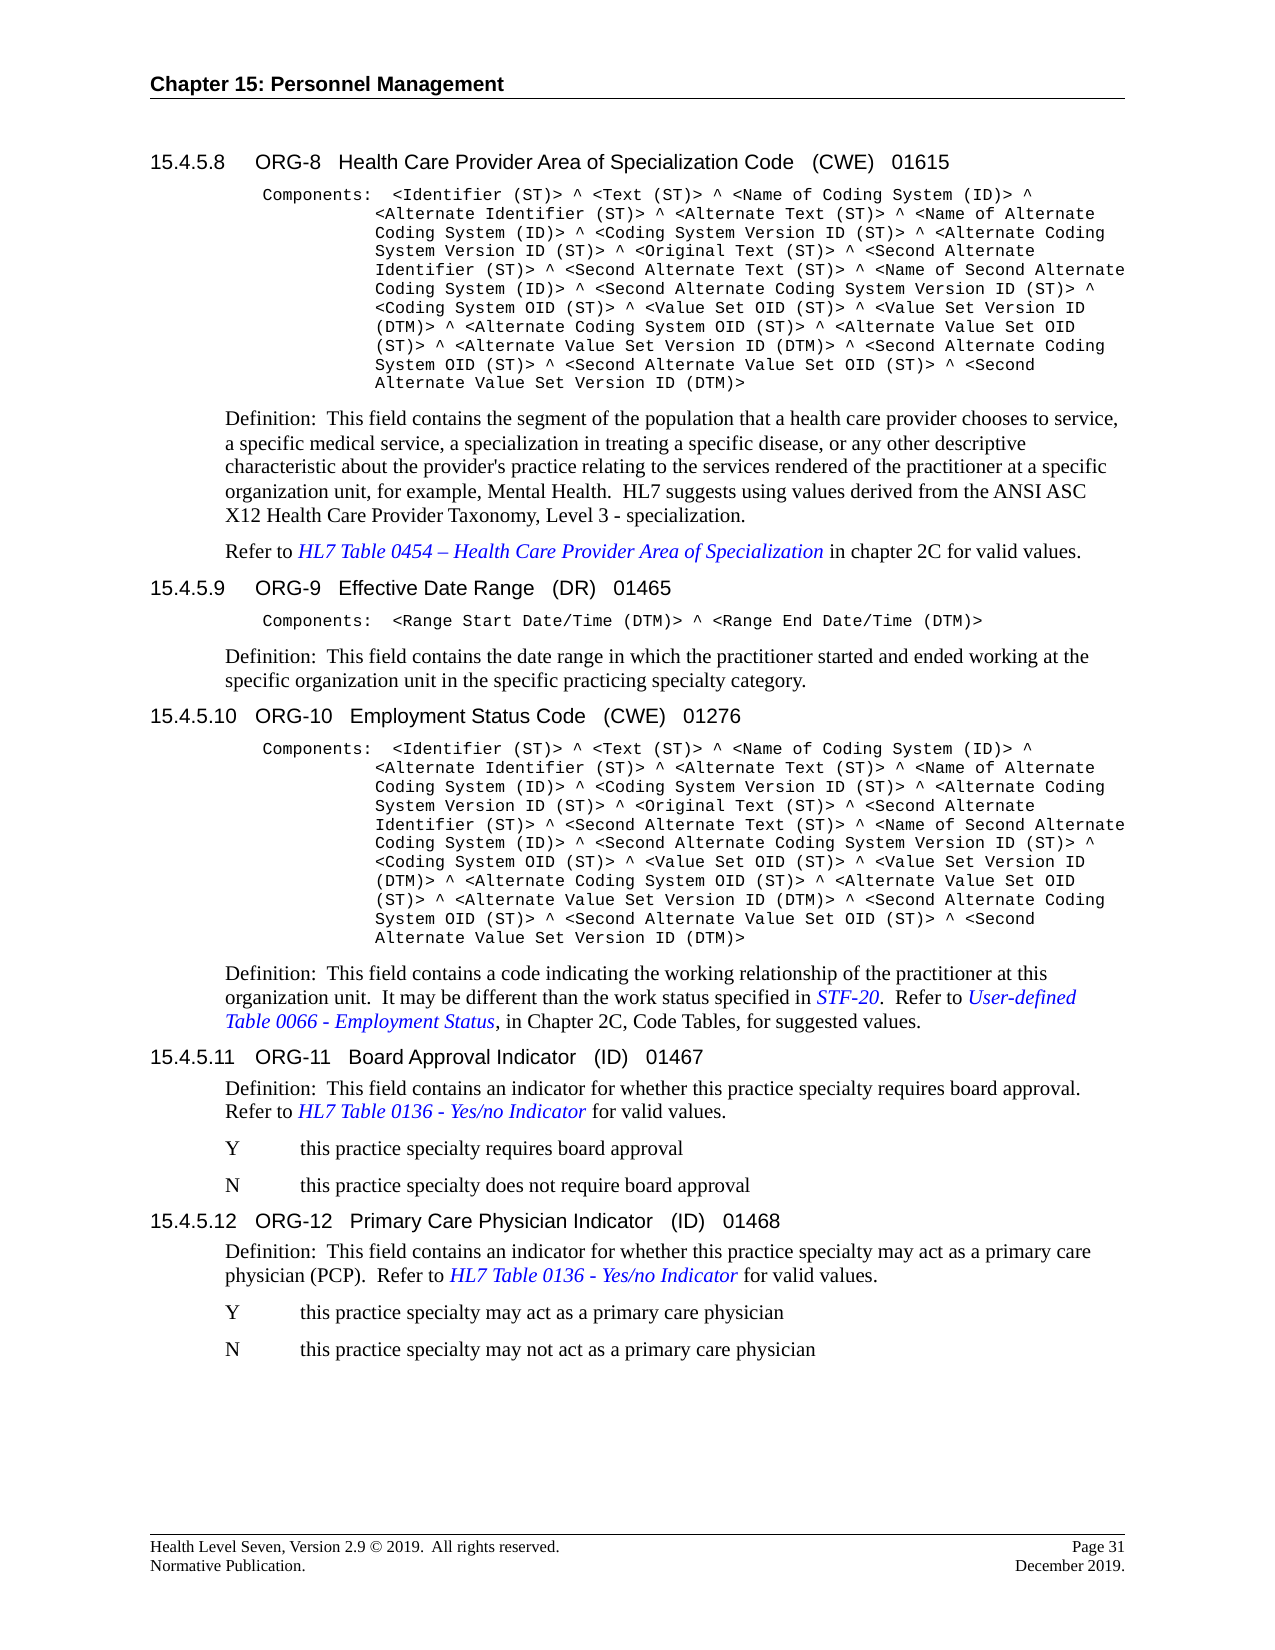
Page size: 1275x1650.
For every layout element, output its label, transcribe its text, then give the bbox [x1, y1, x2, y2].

text Definition: This field contains the date range in which the practitioner started and ended working at the specific organization unit in the specific practicing specialty category. [225, 643, 1125, 692]
subtitle ORG-12 Primary Care Physician Indicator (ID) 01468 [150, 1209, 1125, 1233]
subtitle ORG-9 Effective Date Range (DR) 01465 [150, 576, 1125, 600]
text Definition: This field contains an indicator for whether this practice specialty may act as a primary care physician (PCP). Refer to HL7 Table 0136 - Yes/no Indicator for valid values. [225, 1239, 1125, 1287]
text Definition: This field contains a code indicating the working relationship of the practitioner at this organization unit. It may be different than the work status specified in STF-20. Refer to User-defined Table 0066 - Employment Status, in Chapter 2C, Code Tables, for suggested values. [225, 961, 1125, 1033]
text Definition: This field contains the segment of the population that a health care provider chooses to service, a specific medical service, a specialization in treating a specific disease, or any other descriptive characteristic about the provider's practice relating to the services rendered of the practitioner at a specific organization unit, for example, Mental Health. HL7 suggests using values derived from the ANSI ASC X12 Health Care Provider Taxonomy, Level 3 - specialization. [225, 406, 1125, 527]
list N this practice specialty may not act as a primary care physician [225, 1337, 1125, 1361]
list Y this practice specialty requires board approval [225, 1136, 1125, 1160]
subtitle ORG-11 Board Approval Indicator (ID) 01467 [150, 1045, 1125, 1069]
list Y this practice specialty may act as a primary care physician [225, 1300, 1125, 1324]
list N this practice specialty does not require board approval [225, 1173, 1125, 1197]
subtitle ORG-10 Employment Status Code (CWE) 01276 [150, 704, 1125, 728]
text Components: <Range Start Date/Time (DTM)> ^ <Range End Date/Time (DTM)> [262, 612, 1125, 631]
text Refer to HL7 Table 0454 – Health Care Provider Area of Specialization in chapter 2C for valid values. [225, 539, 1125, 563]
text Definition: This field contains an indicator for whether this practice specialty requires board approval. Refer to HL7 Table 0136 - Yes/no Indicator for valid values. [225, 1075, 1125, 1123]
subtitle ORG-8 Health Care Provider Area of Specialization Code (CWE) 01615 [150, 150, 1125, 174]
